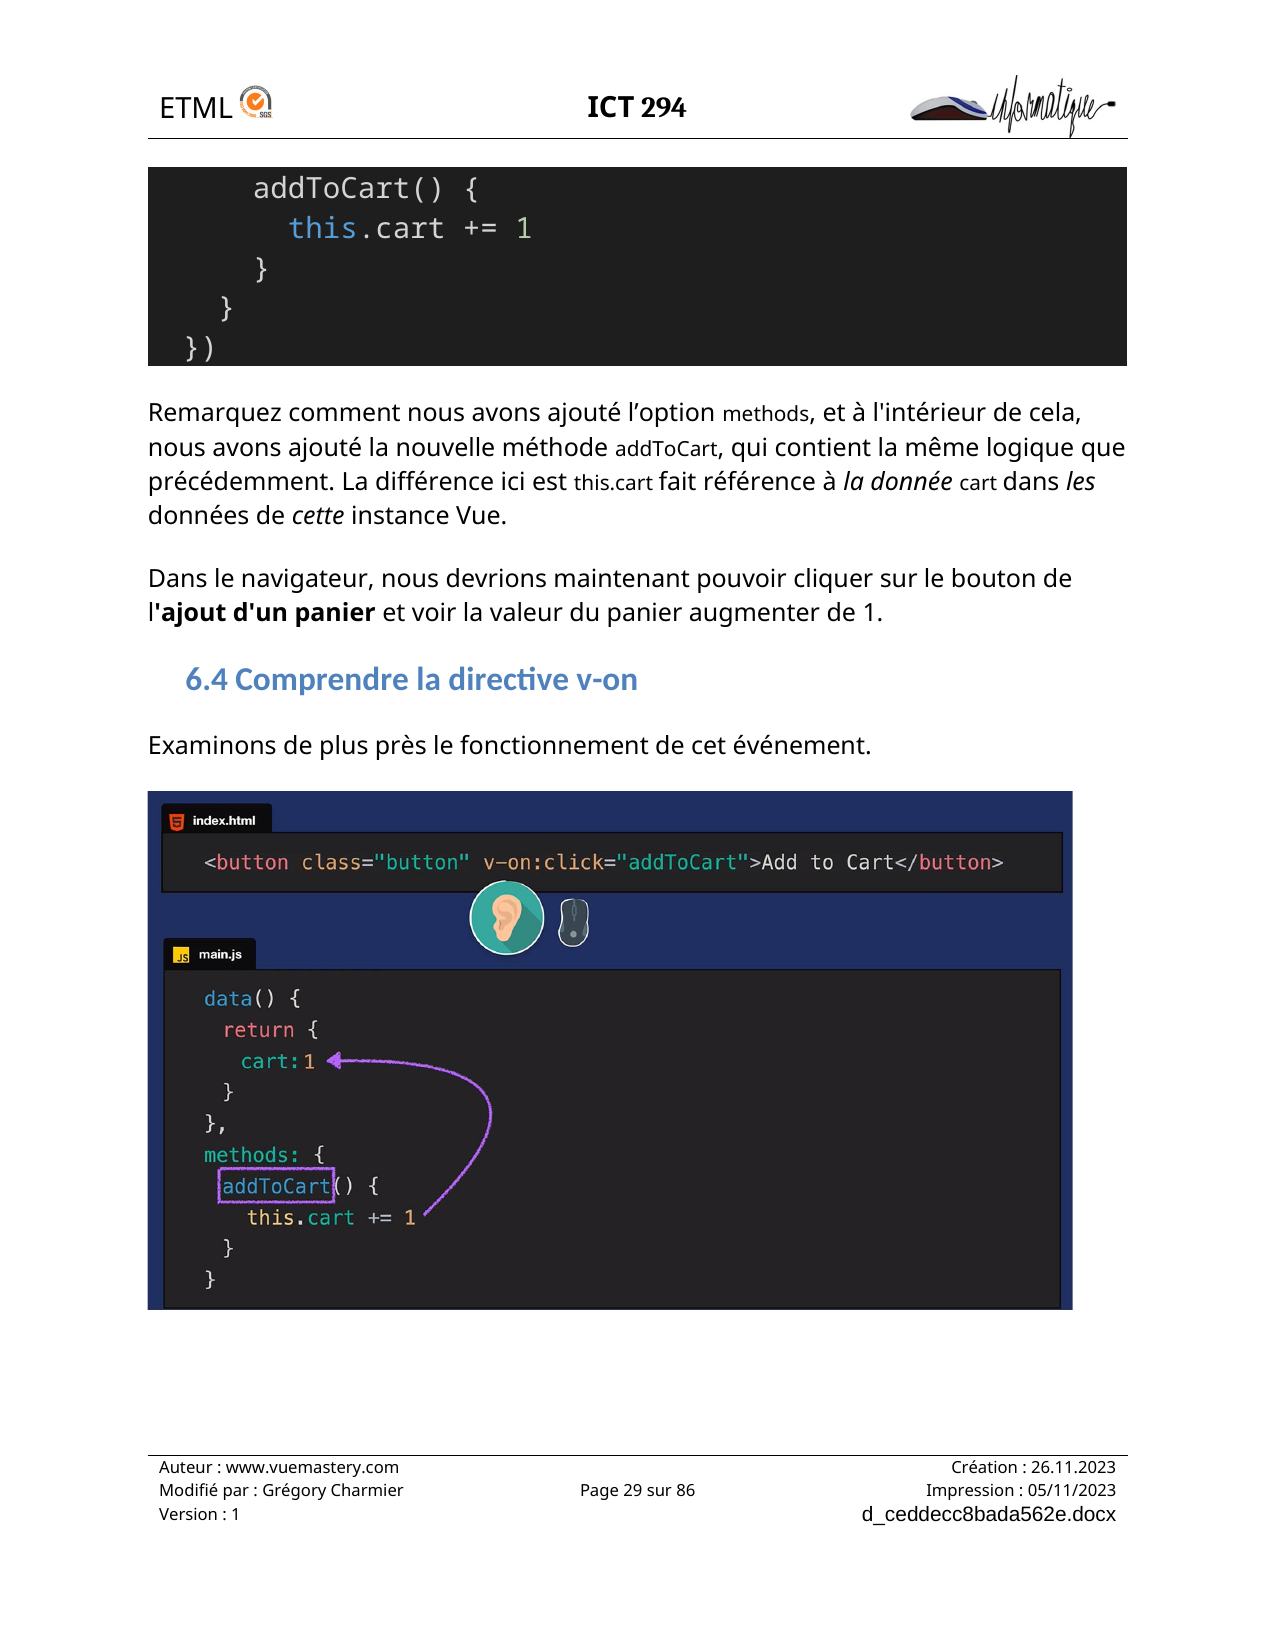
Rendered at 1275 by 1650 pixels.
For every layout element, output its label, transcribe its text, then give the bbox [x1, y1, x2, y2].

text Dans le navigateur, nous devrions maintenant pouvoir cliquer sur le bouton de l'ajout d'un panier et voir la valeur du panier augmenter de 1. [148, 561, 1127, 629]
picture [147, 791, 1073, 1310]
text this.cart += 1 [148, 207, 1127, 247]
picture [239, 85, 273, 119]
text Remarquez comment nous avons ajouté l’option methods, et à l'intérieur de cela, nous avons ajouté la nouvelle méthode addToCart, qui contient la même logique que précédemment. La différence ici est this.cart fait référence à la donnée cart dans les données de cette instance Vue. [148, 395, 1127, 531]
text addToCart() { [148, 167, 1127, 207]
picture [910, 75, 1117, 138]
text } [148, 287, 1127, 326]
text } [148, 247, 1127, 287]
text }) [148, 326, 1127, 366]
subtitle Comprendre la directive v-on [185, 658, 1127, 698]
text Examinons de plus près le fonctionnement de cet événement. [148, 728, 1127, 762]
